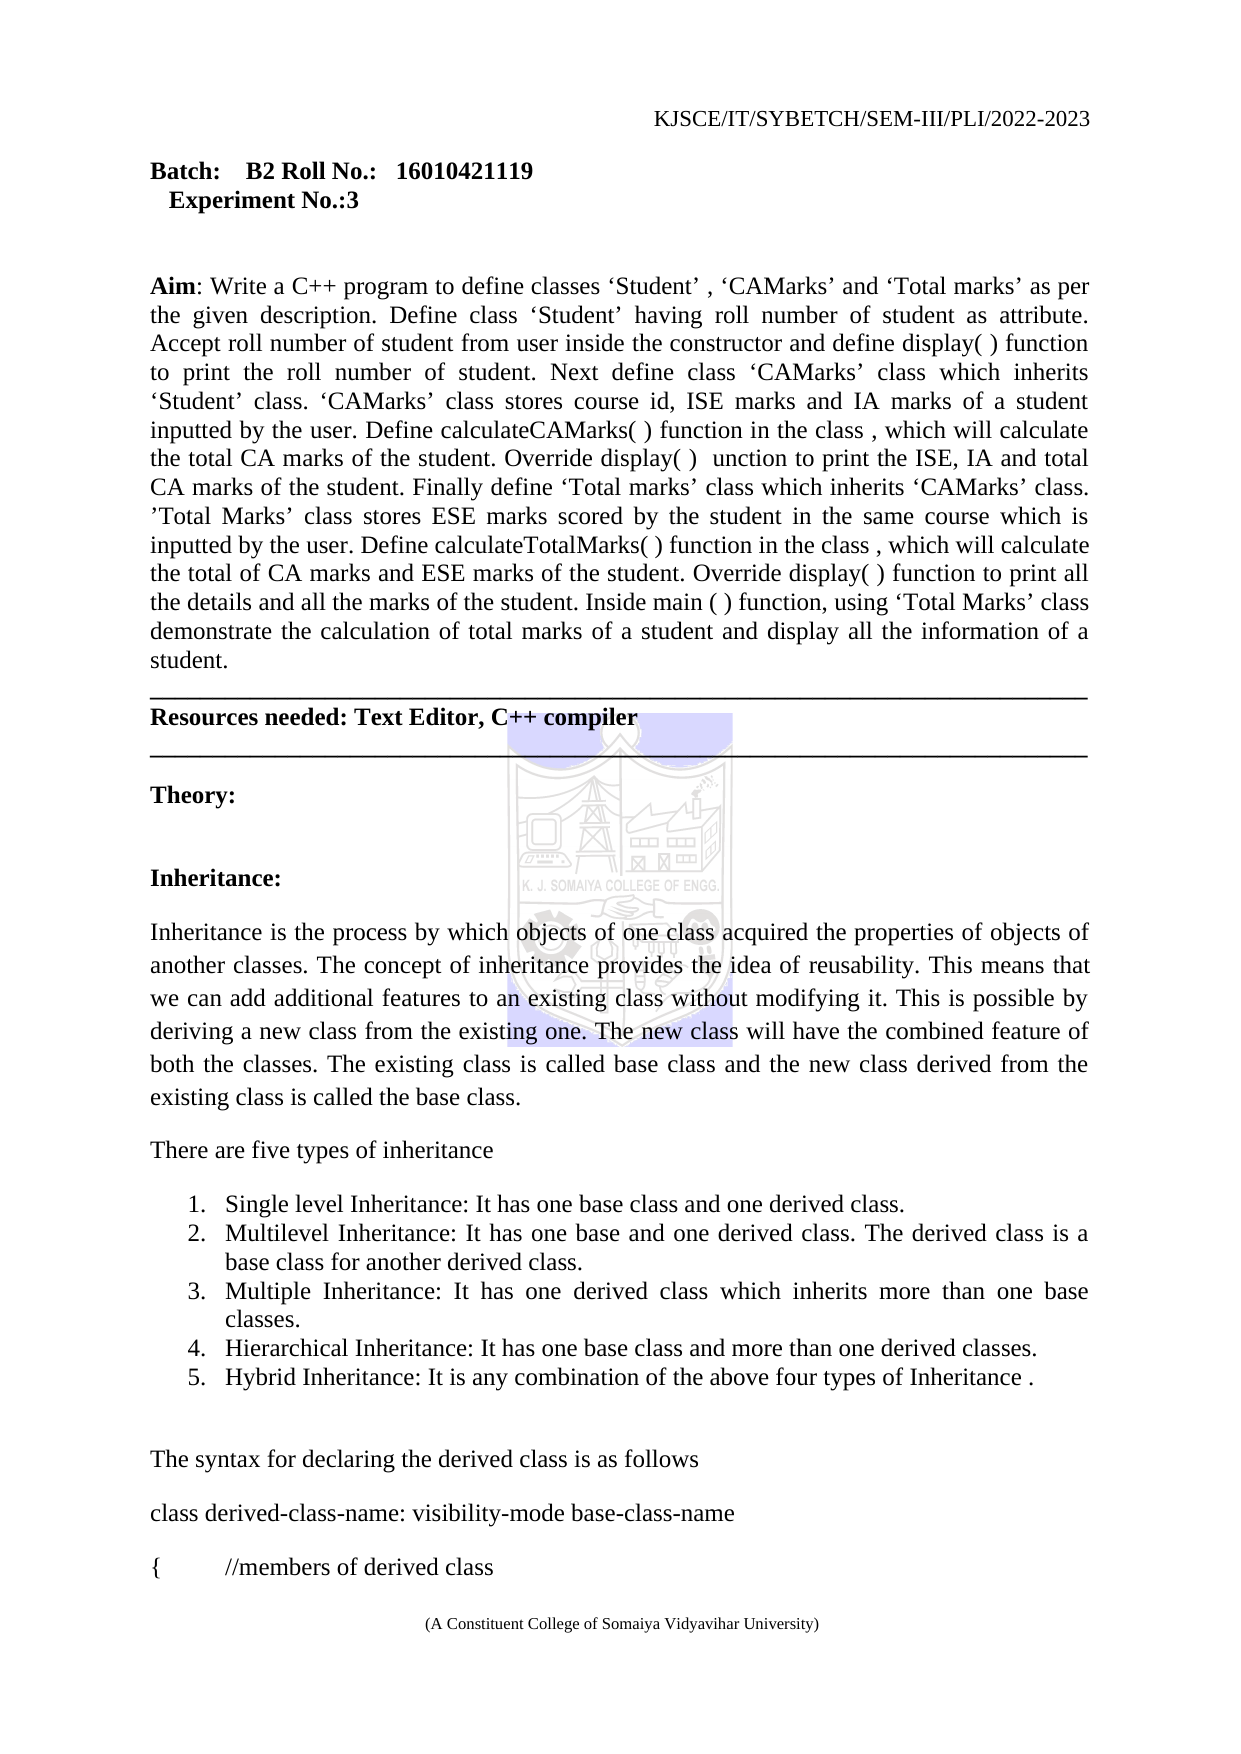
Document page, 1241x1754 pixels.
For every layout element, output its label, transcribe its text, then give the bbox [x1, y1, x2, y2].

text There are five types of inheritance [150, 1136, 1090, 1164]
text Batch: B2 Roll No.: 16010421119 [150, 156, 1090, 185]
text ___________________________________________________________________________ [150, 673, 1090, 702]
text Inheritance: [150, 863, 1090, 892]
text class derived-class-name: visibility-mode base-class-name [150, 1498, 1090, 1527]
text Experiment No.:3 [150, 185, 1090, 213]
subtitle Theory: [150, 781, 1090, 809]
list Hybrid Inheritance: It is any combination of the above four types of Inheritance . [187, 1362, 1090, 1391]
list Hierarchical Inheritance: It has one base class and more than one derived classes. [187, 1333, 1090, 1362]
list Multiple Inheritance: It has one derived class which inherits more than one base classes. [187, 1276, 1090, 1333]
list Multilevel Inheritance: It has one base and one derived class. The derived class is a base class for another derived class. [187, 1218, 1090, 1276]
text { //members of derived class [150, 1552, 1090, 1581]
text Resources needed: Text Editor, C++ compiler [150, 702, 1090, 731]
text Inheritance is the process by which objects of one class acquired the properties of objects of another classes. The concept of inheritance provides the idea of reusability. This means that we can add additional features to an existing class without modifying it. This is possible by deriving a new class from the existing one. The new class will have the combined feature of both the classes. The existing class is called base class and the new class derived from the existing class is called the base class. [150, 917, 1090, 1111]
list Single level Inheritance: It has one base class and one derived class. [187, 1189, 1090, 1218]
text Aim: Write a C++ program to define classes ‘Student’ , ‘CAMarks’ and ‘Total marks’ as per the given description. Define class ‘Student’ having roll number of student as attribute. Accept roll number of student from user inside the constructor and define display( ) function to print the roll number of student. Next define class ‘CAMarks’ class which inherits ‘Student’ class. ‘CAMarks’ class stores course id, ISE marks and IA marks of a student inputted by the user. Define calculateCAMarks( ) function in the class , which will calculate the total CA marks of the student. Override display( ) unction to print the ISE, IA and total CA marks of the student. Finally define ‘Total marks’ class which inherits ‘CAMarks’ class. ’Total Marks’ class stores ESE marks scored by the student in the same course which is inputted by the user. Define calculateTotalMarks( ) function in the class , which will calculate the total of CA marks and ESE marks of the student. Override display( ) function to print all the details and all the marks of the student. Inside main ( ) function, using ‘Total Marks’ class demonstrate the calculation of total marks of a student and display all the information of a student. [150, 271, 1090, 673]
text ___________________________________________________________________________ [150, 731, 1090, 760]
text The syntax for declaring the derived class is as follows [150, 1444, 1090, 1473]
